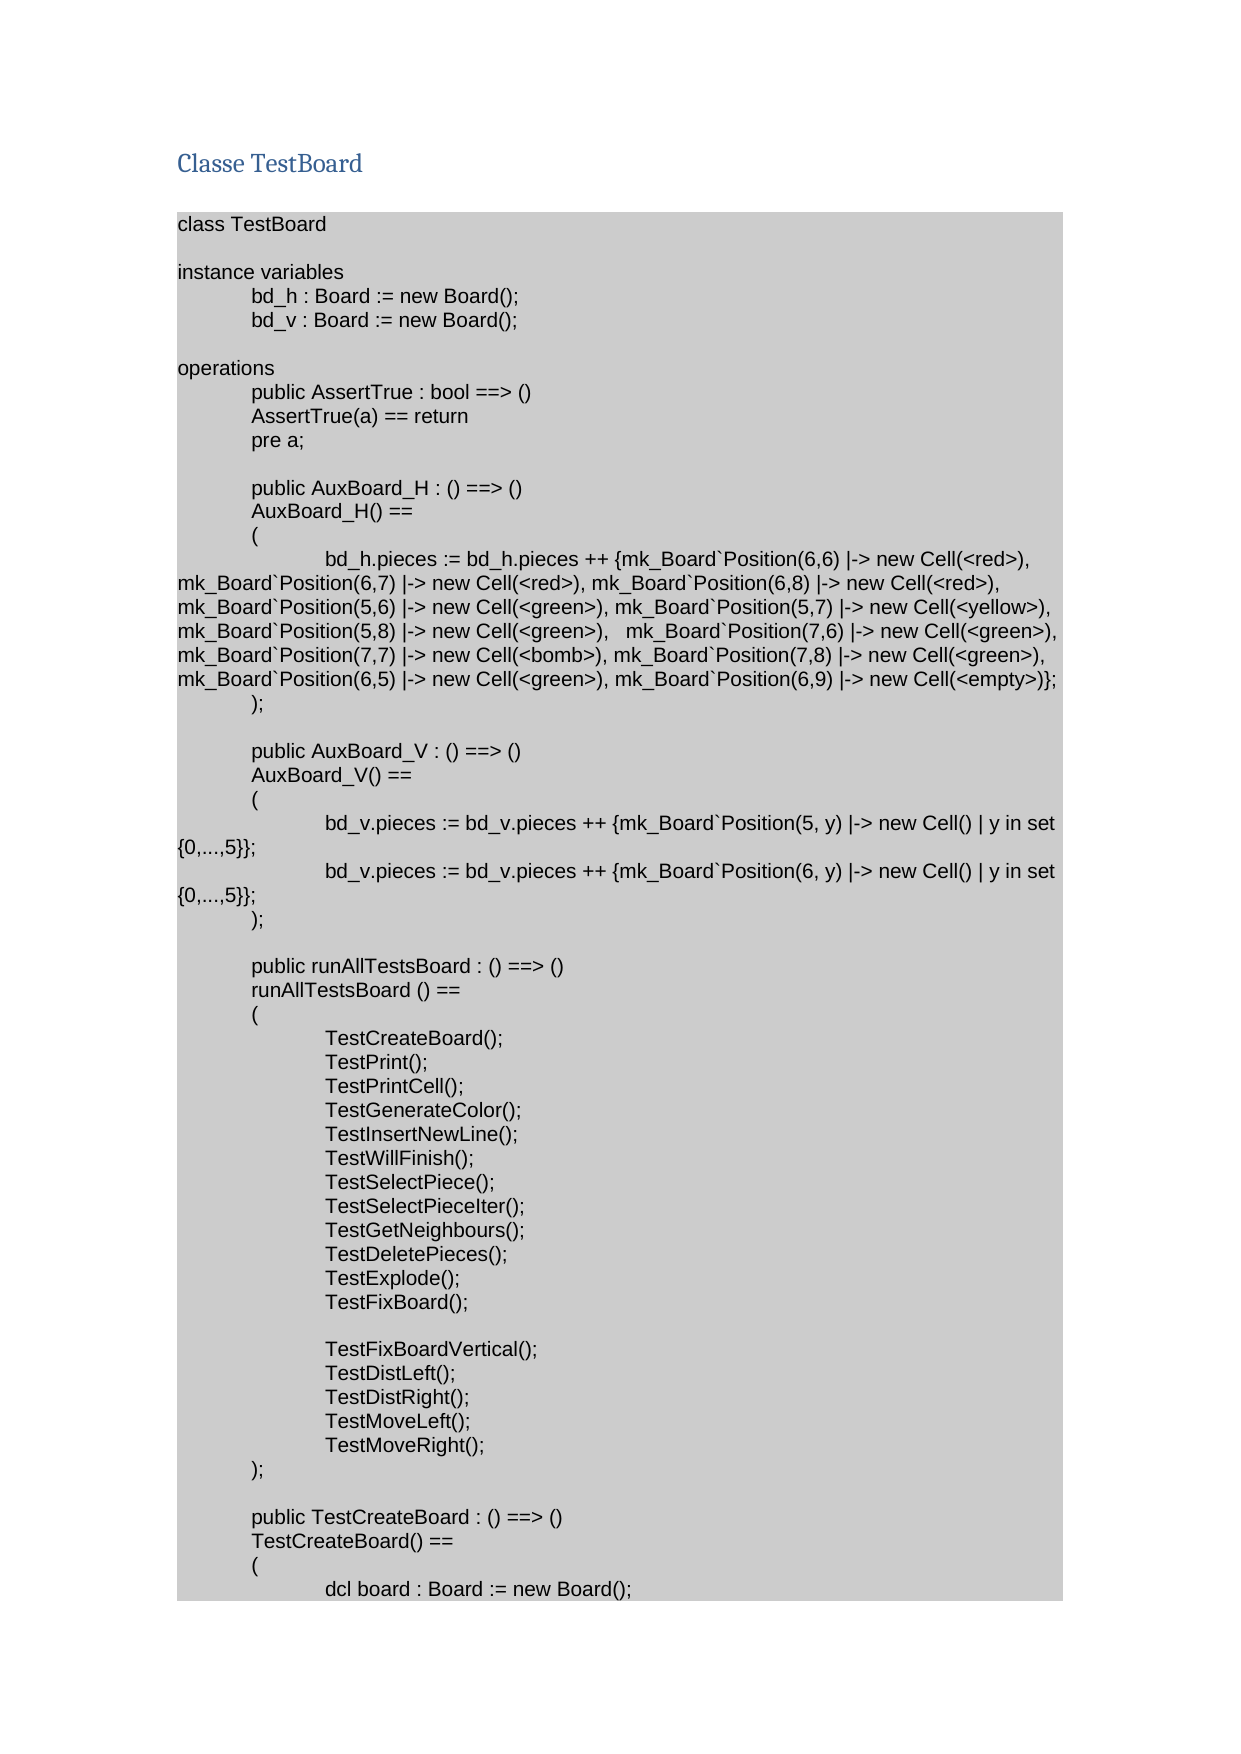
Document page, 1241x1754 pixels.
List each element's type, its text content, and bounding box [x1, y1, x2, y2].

text ); [177, 906, 1063, 930]
text public TestCreateBoard : () ==> () [177, 1505, 1063, 1529]
text TestMoveLeft(); [177, 1409, 1063, 1433]
text TestFixBoardVertical(); [177, 1337, 1063, 1361]
text bd_v.pieces := bd_v.pieces ++ {mk_Board`Position(5, y) |-> new Cell() | y in set {0,...,5}}; [177, 811, 1063, 858]
text AuxBoard_H() == [177, 499, 1063, 523]
text TestDistLeft(); [177, 1361, 1063, 1385]
text AssertTrue(a) == return [177, 403, 1063, 427]
text bd_v : Board := new Board(); [177, 308, 1063, 332]
text ( [177, 523, 1063, 547]
text public AuxBoard_V : () ==> () [177, 739, 1063, 763]
text ); [177, 691, 1063, 715]
text TestFixBoard(); [177, 1290, 1063, 1314]
subtitle Classe TestBoard [177, 148, 1063, 179]
text TestExplode(); [177, 1266, 1063, 1290]
text pre a; [177, 427, 1063, 451]
text TestInsertNewLine(); [177, 1122, 1063, 1146]
text instance variables [177, 260, 1063, 284]
text operations [177, 356, 1063, 379]
text TestGetNeighbours(); [177, 1218, 1063, 1242]
text runAllTestsBoard () == [177, 978, 1063, 1002]
text TestDistRight(); [177, 1385, 1063, 1409]
text bd_h : Board := new Board(); [177, 284, 1063, 308]
text TestPrint(); [177, 1050, 1063, 1074]
text class TestBoard [177, 212, 1063, 236]
text public AuxBoard_H : () ==> () [177, 475, 1063, 499]
text ); [177, 1457, 1063, 1481]
text TestWillFinish(); [177, 1146, 1063, 1170]
text bd_v.pieces := bd_v.pieces ++ {mk_Board`Position(6, y) |-> new Cell() | y in set {0,...,5}}; [177, 858, 1063, 906]
text ( [177, 787, 1063, 811]
text TestMoveRight(); [177, 1433, 1063, 1457]
text TestCreateBoard(); [177, 1026, 1063, 1050]
text TestSelectPieceIter(); [177, 1194, 1063, 1218]
text public runAllTestsBoard : () ==> () [177, 954, 1063, 978]
text TestSelectPiece(); [177, 1170, 1063, 1194]
text ( [177, 1002, 1063, 1026]
text TestCreateBoard() == [177, 1529, 1063, 1553]
text TestPrintCell(); [177, 1074, 1063, 1098]
text ( [177, 1553, 1063, 1577]
text TestDeletePieces(); [177, 1242, 1063, 1266]
text public AssertTrue : bool ==> () [177, 379, 1063, 403]
text TestGenerateColor(); [177, 1098, 1063, 1122]
text bd_h.pieces := bd_h.pieces ++ {mk_Board`Position(6,6) |-> new Cell(<red>), mk_Board`Position(6,7) |-> new Cell(<red>), mk_Board`Position(6,8) |-> new Cell(<red>), mk_Board`Position(5,6) |-> new Cell(<green>), mk_Board`Position(5,7) |-> new Cell(<yellow>), mk_Board`Position(5,8) |-> new Cell(<green>), mk_Board`Position(7,6) |-> new Cell(<green>), mk_Board`Position(7,7) |-> new Cell(<bomb>), mk_Board`Position(7,8) |-> new Cell(<green>), mk_Board`Position(6,5) |-> new Cell(<green>), mk_Board`Position(6,9) |-> new Cell(<empty>)}; [177, 547, 1063, 691]
text AuxBoard_V() == [177, 763, 1063, 787]
text dcl board : Board := new Board(); [177, 1577, 1063, 1601]
